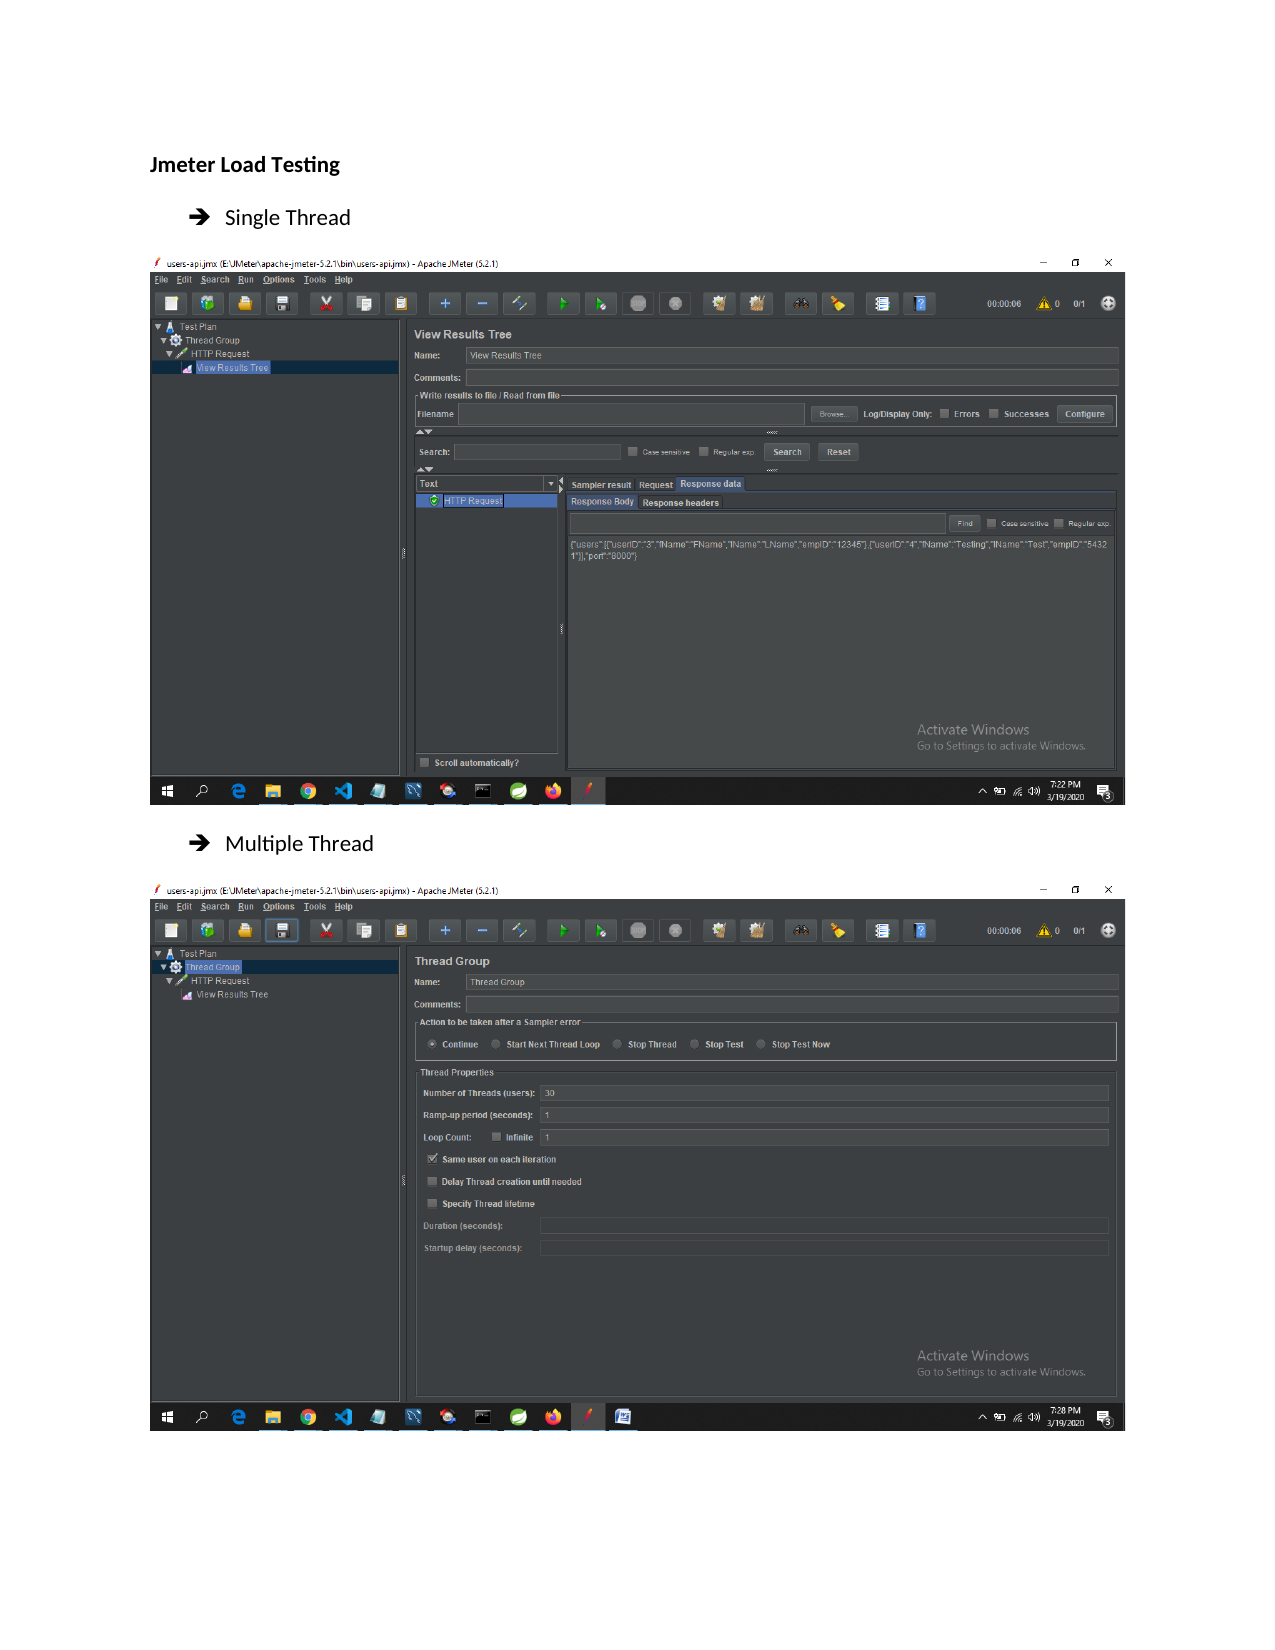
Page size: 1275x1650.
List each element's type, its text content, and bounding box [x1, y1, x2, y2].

list Multiple Thread [187, 829, 1125, 857]
picture [150, 256, 1125, 805]
list Single Thread [187, 203, 1125, 231]
text Jmeter Load Testing [150, 150, 1125, 178]
picture [150, 882, 1125, 1431]
